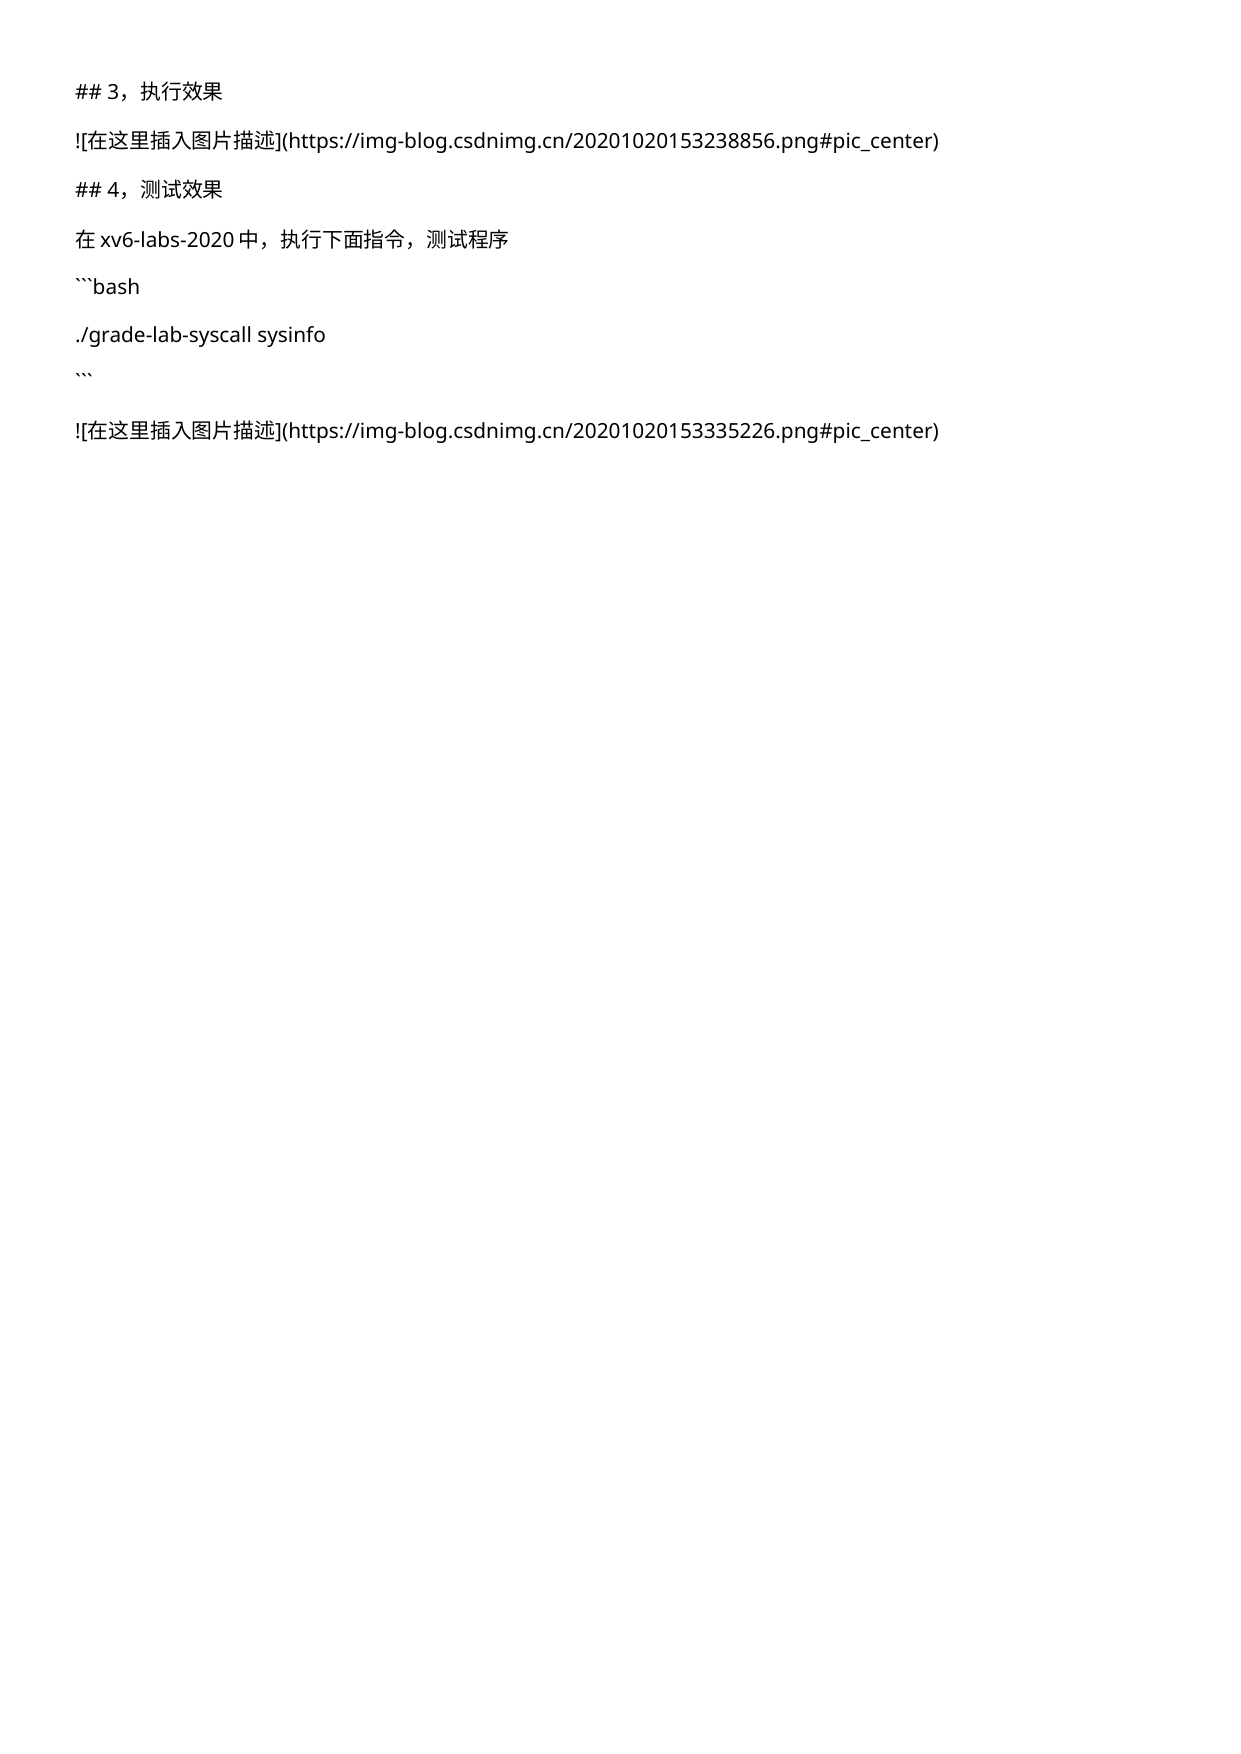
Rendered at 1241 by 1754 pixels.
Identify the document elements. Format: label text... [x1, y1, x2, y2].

text ``` [75, 367, 1165, 396]
text ./grade-lab-syscall sysinfo [75, 320, 1165, 348]
text ## 3，执行效果 [75, 75, 1165, 105]
text ## 4，测试效果 [75, 174, 1165, 204]
text ```bash [75, 272, 1165, 301]
text 在xv6-labs-2020中，执行下面指令，测试程序 [75, 223, 1165, 253]
text ![在这里插入图片描述](https://img-blog.csdnimg.cn/20201020153335226.png#pic_center) [75, 414, 1165, 445]
text ![在这里插入图片描述](https://img-blog.csdnimg.cn/20201020153238856.png#pic_center) [75, 124, 1165, 155]
